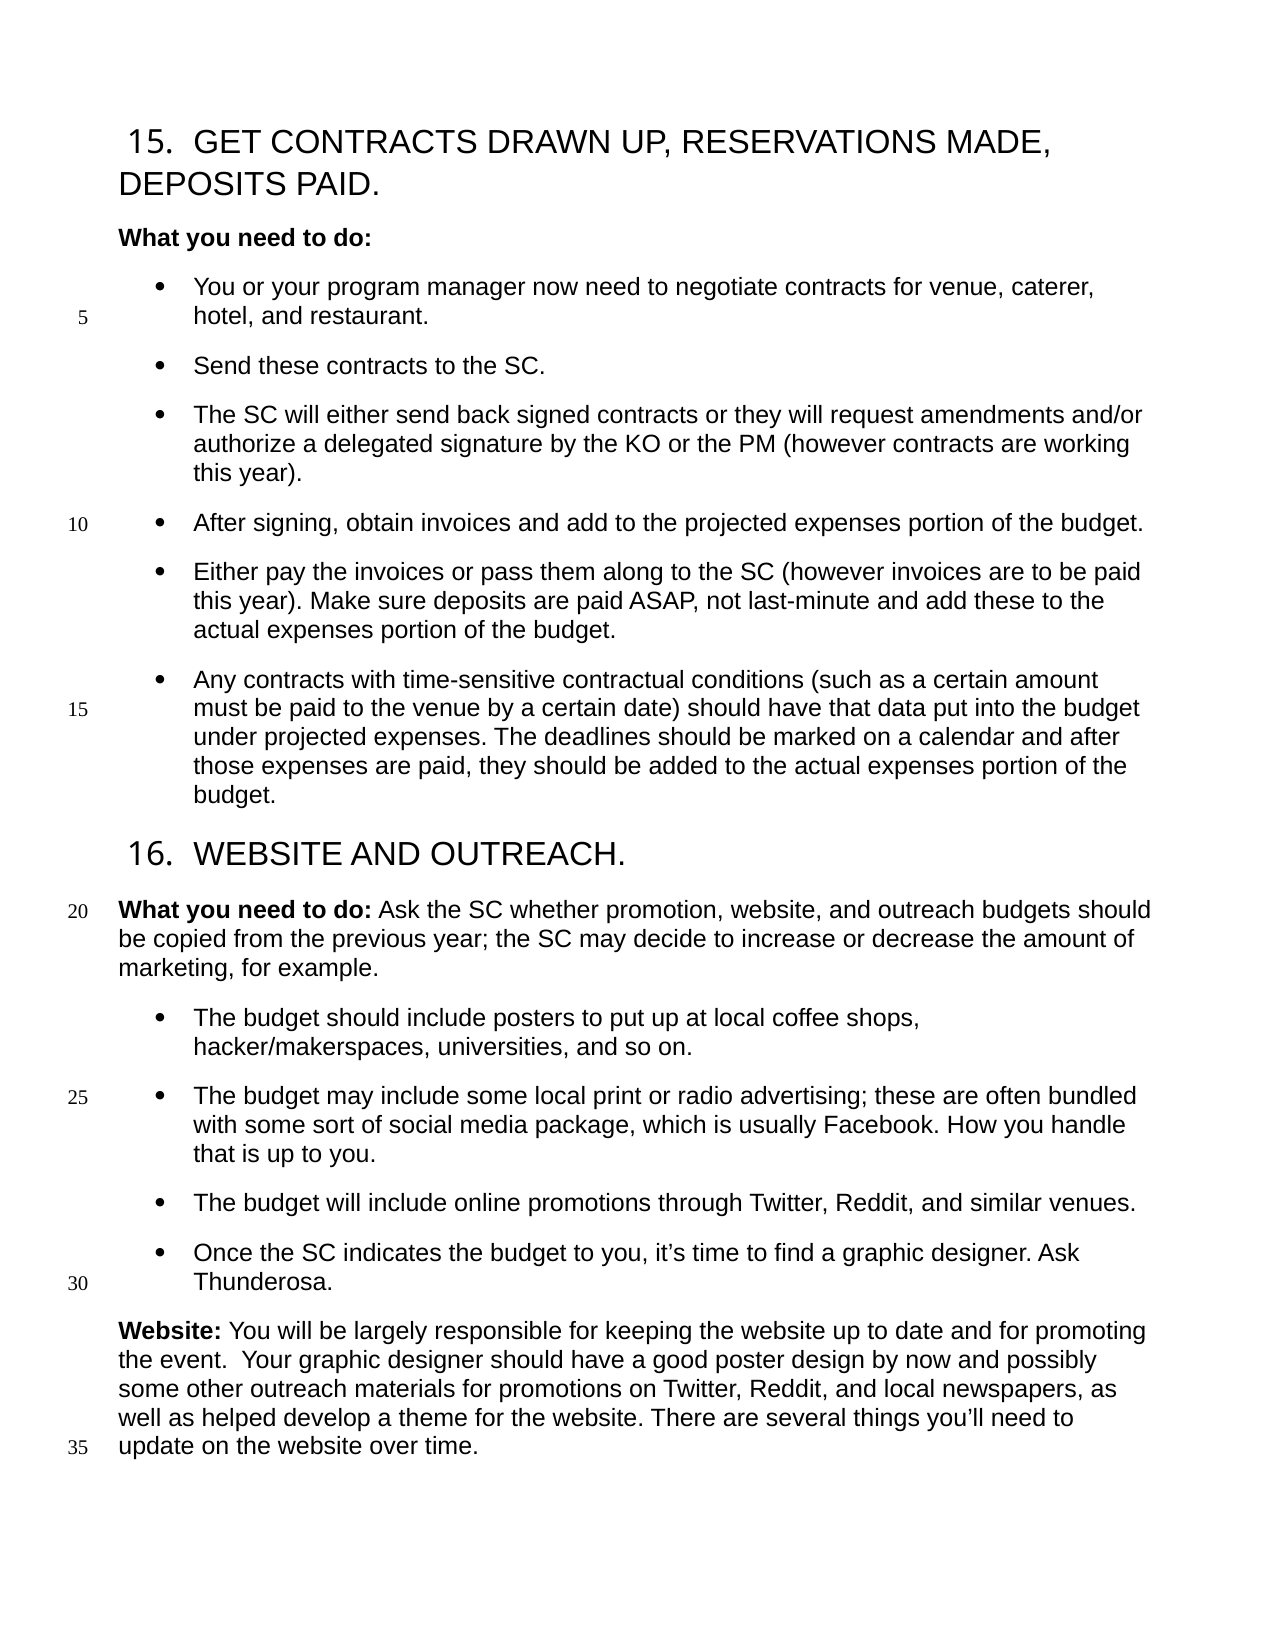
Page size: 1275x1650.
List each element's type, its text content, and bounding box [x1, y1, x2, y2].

subtitle GET CONTRACTS DRAWN UP, RESERVATIONS MADE, DEPOSITS PAID. [118, 118, 1157, 202]
list The budget may include some local print or radio advertising; these are often bundled with some sort of social media package, which is usually Facebook. How you handle that is up to you. [156, 1081, 1157, 1167]
text Website: You will be largely responsible for keeping the website up to date and for promoting the event. Your graphic designer should have a good poster design by now and possibly some other outreach materials for promotions on Twitter, Reddit, and local newspapers, as well as helped develop a theme for the website. There are several things you’ll need to update on the website over time. [118, 1316, 1157, 1460]
list Send these contracts to the SC. [156, 351, 1157, 380]
list Once the SC indicates the budget to you, it’s time to find a graphic designer. Ask Thunderosa. [156, 1238, 1157, 1296]
subtitle WEBSITE AND OUTREACH. [118, 829, 1157, 875]
list The budget should include posters to put up at local coffee shops, hacker/makerspaces, universities, and so on. [156, 1003, 1157, 1060]
list Either pay the invoices or pass them along to the SC (however invoices are to be paid this year). Make sure deposits are paid ASAP, not last-minute and add these to the actual expenses portion of the budget. [156, 557, 1157, 644]
list You or your program manager now need to negotiate contracts for venue, caterer, hotel, and restaurant. [156, 272, 1157, 330]
list The SC will either send back signed contracts or they will request amendments and/or authorize a delegated signature by the KO or the PM (however contracts are working this year). [156, 401, 1157, 487]
text What you need to do: Ask the SC whether promotion, website, and outreach budgets should be copied from the previous year; the SC may decide to increase or decrease the amount of marketing, for example. [118, 896, 1157, 982]
text What you need to do: [118, 223, 1157, 252]
list Any contracts with time-sensitive contractual conditions (such as a certain amount must be paid to the venue by a certain date) should have that data put into the budget under projected expenses. The deadlines should be marked on a calendar and after those expenses are paid, they should be added to the actual expenses portion of the budget. [156, 664, 1157, 808]
list After signing, obtain invoices and add to the projected expenses portion of the budget. [156, 508, 1157, 537]
list The budget will include online promotions through Twitter, Reddit, and similar venues. [156, 1188, 1157, 1217]
